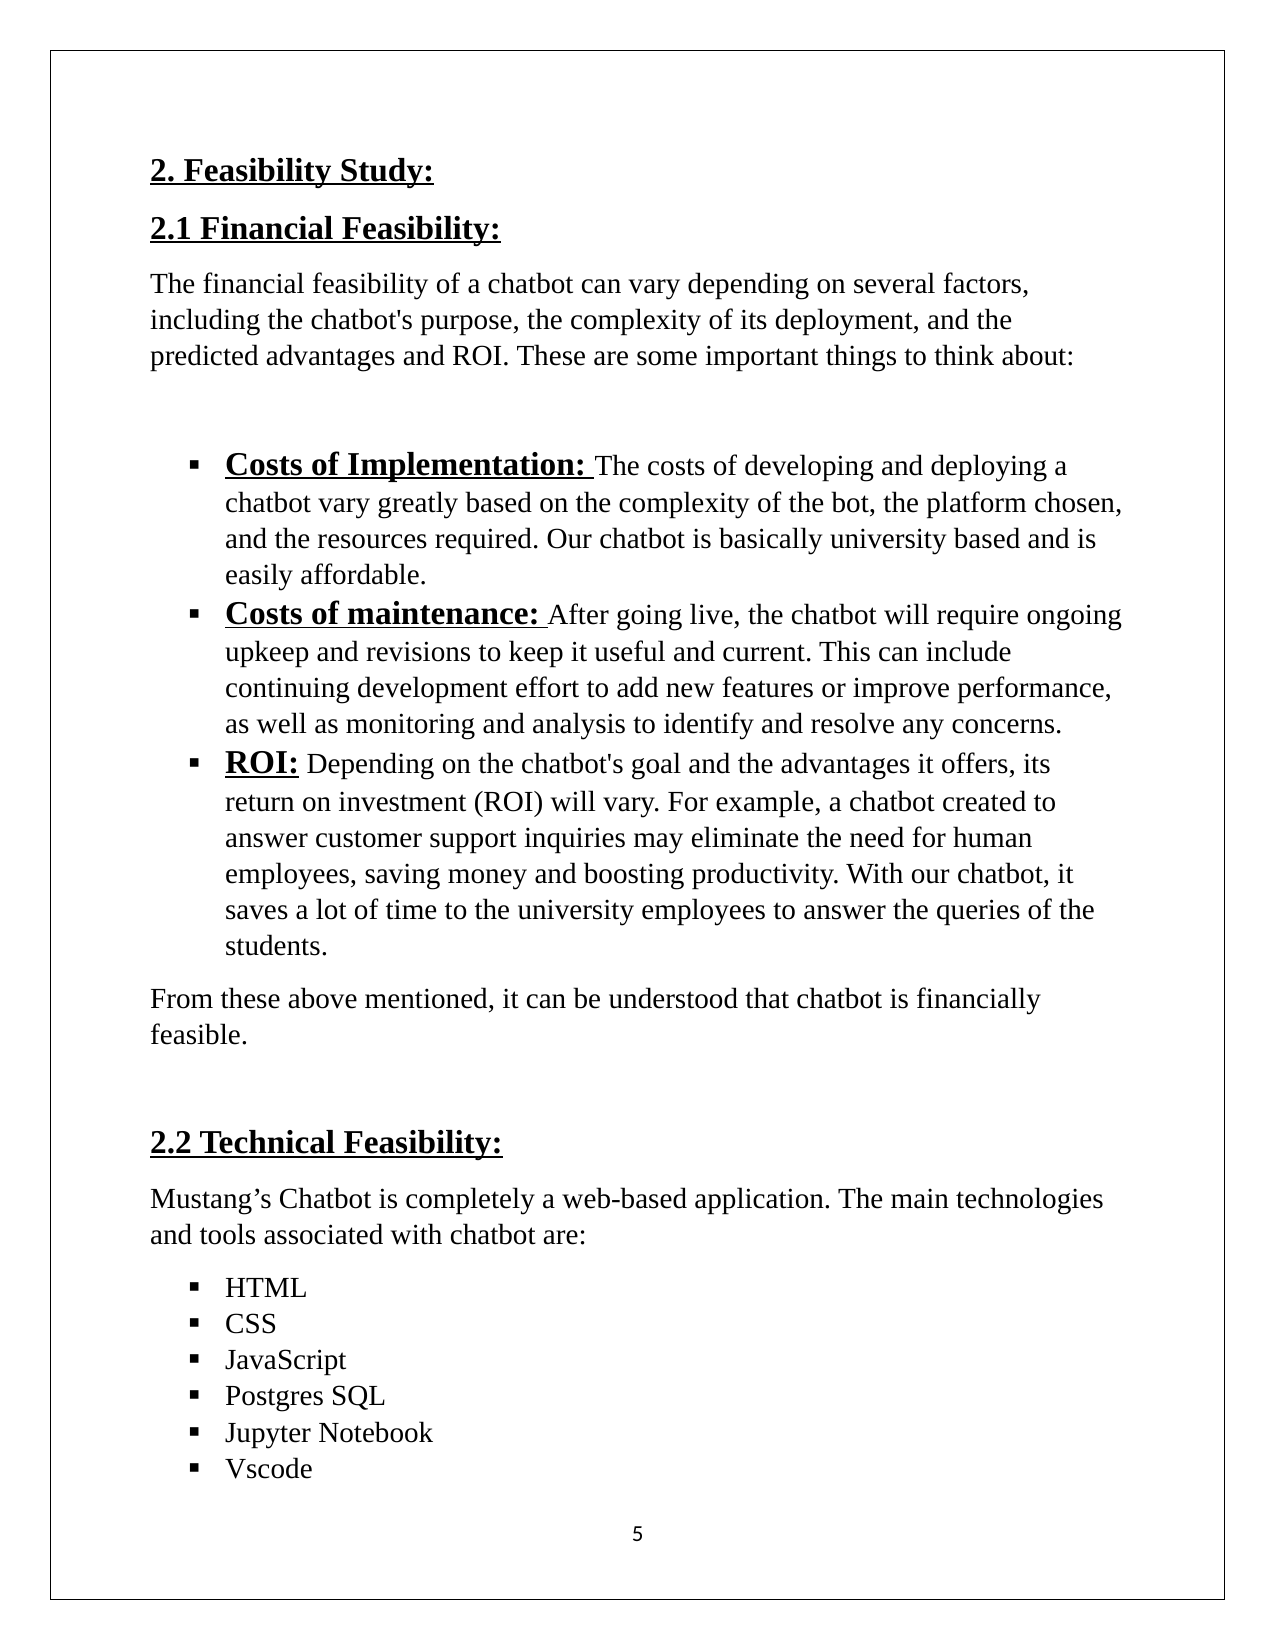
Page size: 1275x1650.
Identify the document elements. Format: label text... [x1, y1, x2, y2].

text 2.1 Financial Feasibility: [150, 208, 1125, 246]
text The financial feasibility of a chatbot can vary depending on several factors, including the chatbot's purpose, the complexity of its deployment, and the predicted advantages and ROI. These are some important things to think about: [150, 266, 1125, 372]
list Vscode [187, 1451, 1125, 1485]
list Costs of maintenance: After going live, the chatbot will require ongoing upkeep and revisions to keep it useful and current. This can include continuing development effort to add new features or improve performance, as well as monitoring and analysis to identify and resolve any concerns. [187, 593, 1125, 740]
list CSS [187, 1306, 1125, 1340]
list Costs of Implementation: The costs of developing and deploying a chatbot vary greatly based on the complexity of the bot, the platform chosen, and the resources required. Our chatbot is basically university based and is easily affordable. [187, 444, 1125, 591]
text 2. Feasibility Study: [150, 150, 1125, 188]
text Mustang’s Chatbot is completely a web-based application. The main technologies and tools associated with chatbot are: [150, 1181, 1125, 1251]
text 2.2 Technical Feasibility: [150, 1123, 1125, 1161]
list ROI: Depending on the chatbot's goal and the advantages it offers, its return on investment (ROI) will vary. For example, a chatbot created to answer customer support inquiries may eliminate the need for human employees, saving money and boosting productivity. With our chatbot, it saves a lot of time to the university employees to answer the queries of the students. [187, 743, 1125, 962]
list JavaScript [187, 1342, 1125, 1376]
list HTML [187, 1270, 1125, 1303]
text From these above mentioned, it can be understood that chatbot is financially feasible. [150, 981, 1125, 1051]
list Jupyter Notebook [187, 1415, 1125, 1448]
list Postgres SQL [187, 1378, 1125, 1412]
